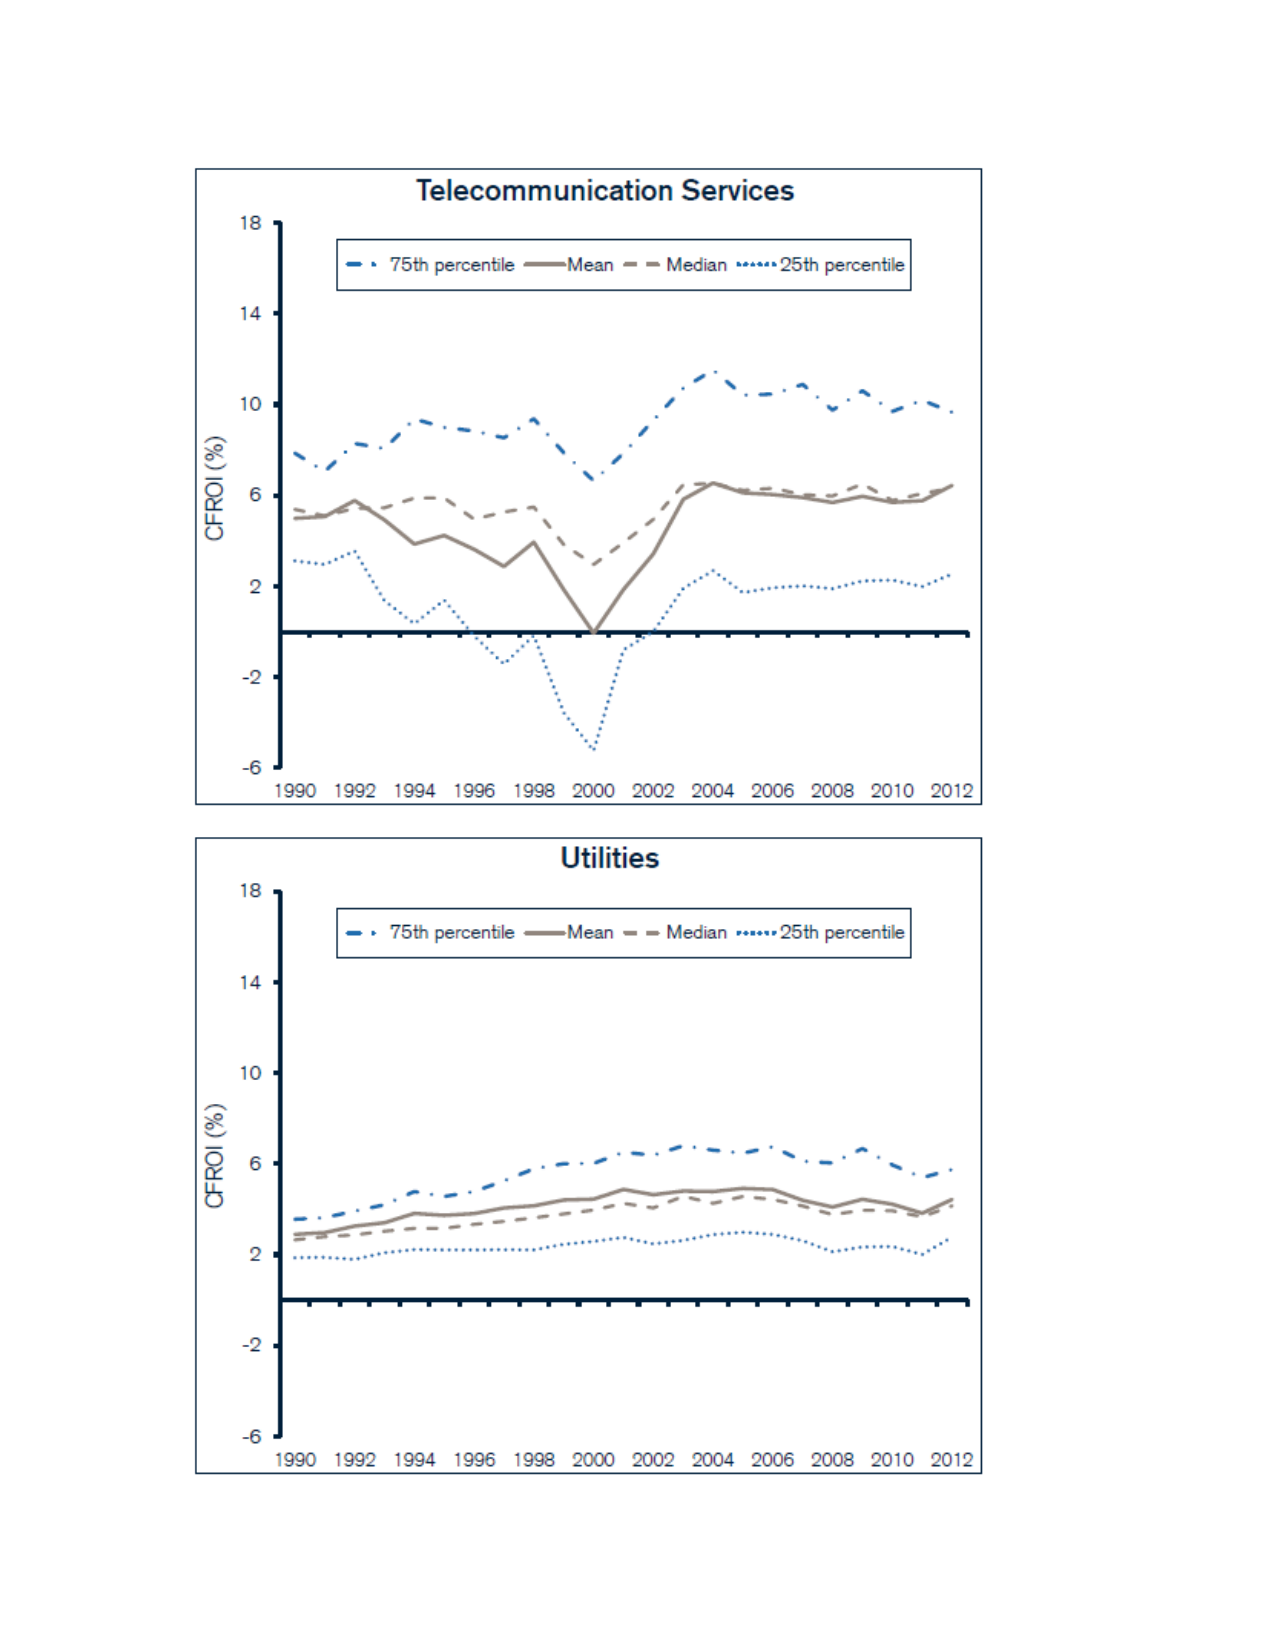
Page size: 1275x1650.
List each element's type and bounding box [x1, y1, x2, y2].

picture [177, 147, 1007, 1502]
